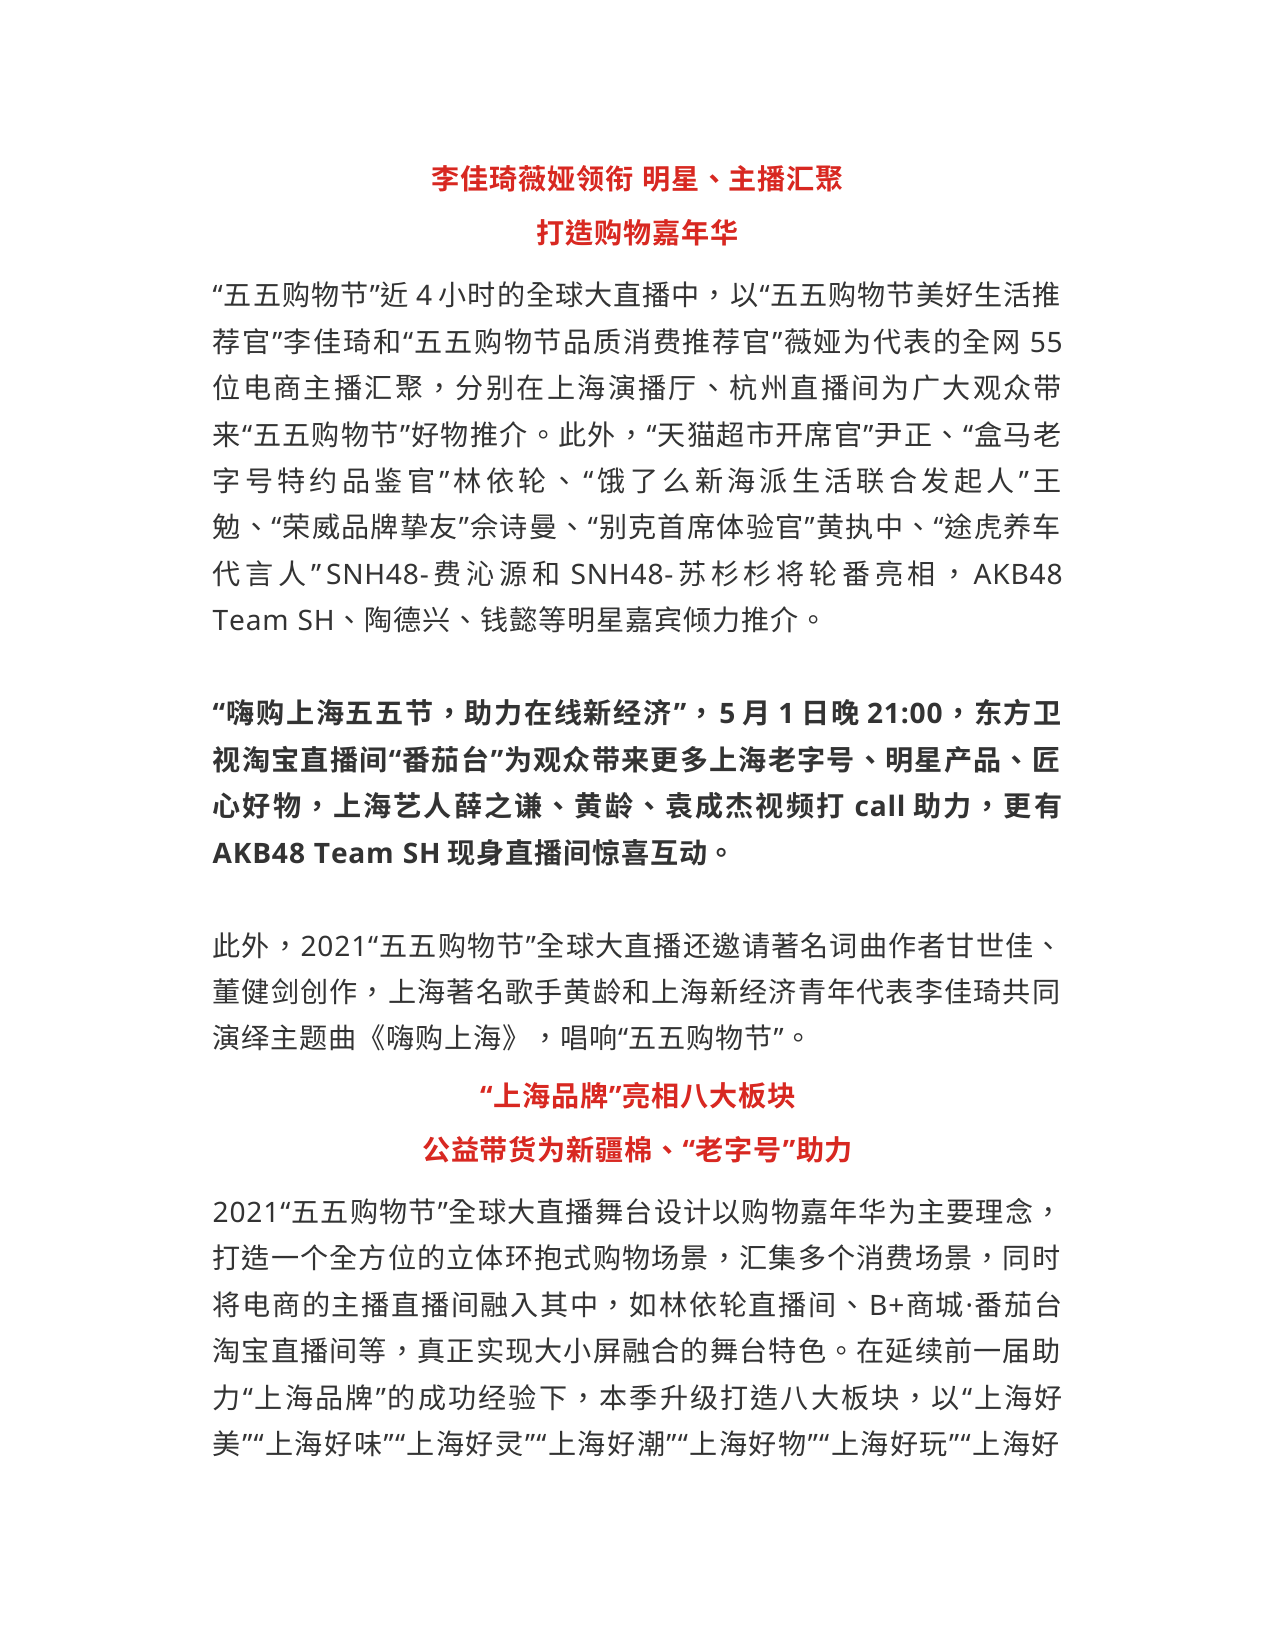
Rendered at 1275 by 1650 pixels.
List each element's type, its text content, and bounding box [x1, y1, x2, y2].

text 此外，2021“五五购物节”全球大直播还邀请著名词曲作者甘世佳、董健剑创作，上海著名歌手黄龄和上海新经济青年代表李佳琦共同演绎主题曲《嗨购上海》，唱响“五五购物节”。 [212, 918, 1062, 1057]
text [212, 1184, 1062, 1463]
text 公益带货为新疆棉、“老字号”助力 [239, 1130, 1036, 1168]
text “上海品牌”亮相八大板块 [236, 1067, 1038, 1114]
text “五五购物节”近4小时的全球大直播中，以“五五购物节美好生活推荐官”李佳琦和“五五购物节品质消费推荐官”薇娅为代表的全网55位电商主播汇聚，分别在上海演播厅、杭州直播间为广大观众带来“五五购物节”好物推介。此外，“天猫超市开席官”尹正、“盒马老字号特约品鉴官”林依轮、“饿了么新海派生活联合发起人”王勉、“荣威品牌挚友”佘诗曼、“别克首席体验官”黄执中、“途虎养车代言人”SNH48-费沁源和SNH48-苏杉杉将轮番亮相，AKB48 Team SH、陶德兴、钱懿等明星嘉宾倾力推介。 [212, 267, 1062, 639]
text 打造购物嘉年华 [239, 213, 1036, 252]
text “嗨购上海五五节，助力在线新经济”，5月1日晚21:00，东方卫视淘宝直播间“番茄台”为观众带来更多上海老字号、明星产品、匠心好物，上海艺人薛之谦、黄龄、袁成杰视频打call助力，更有AKB48 Team SH现身直播间惊喜互动。 [212, 686, 1062, 871]
text 李佳琦薇娅领衔 明星、主播汇聚 [236, 150, 1038, 198]
